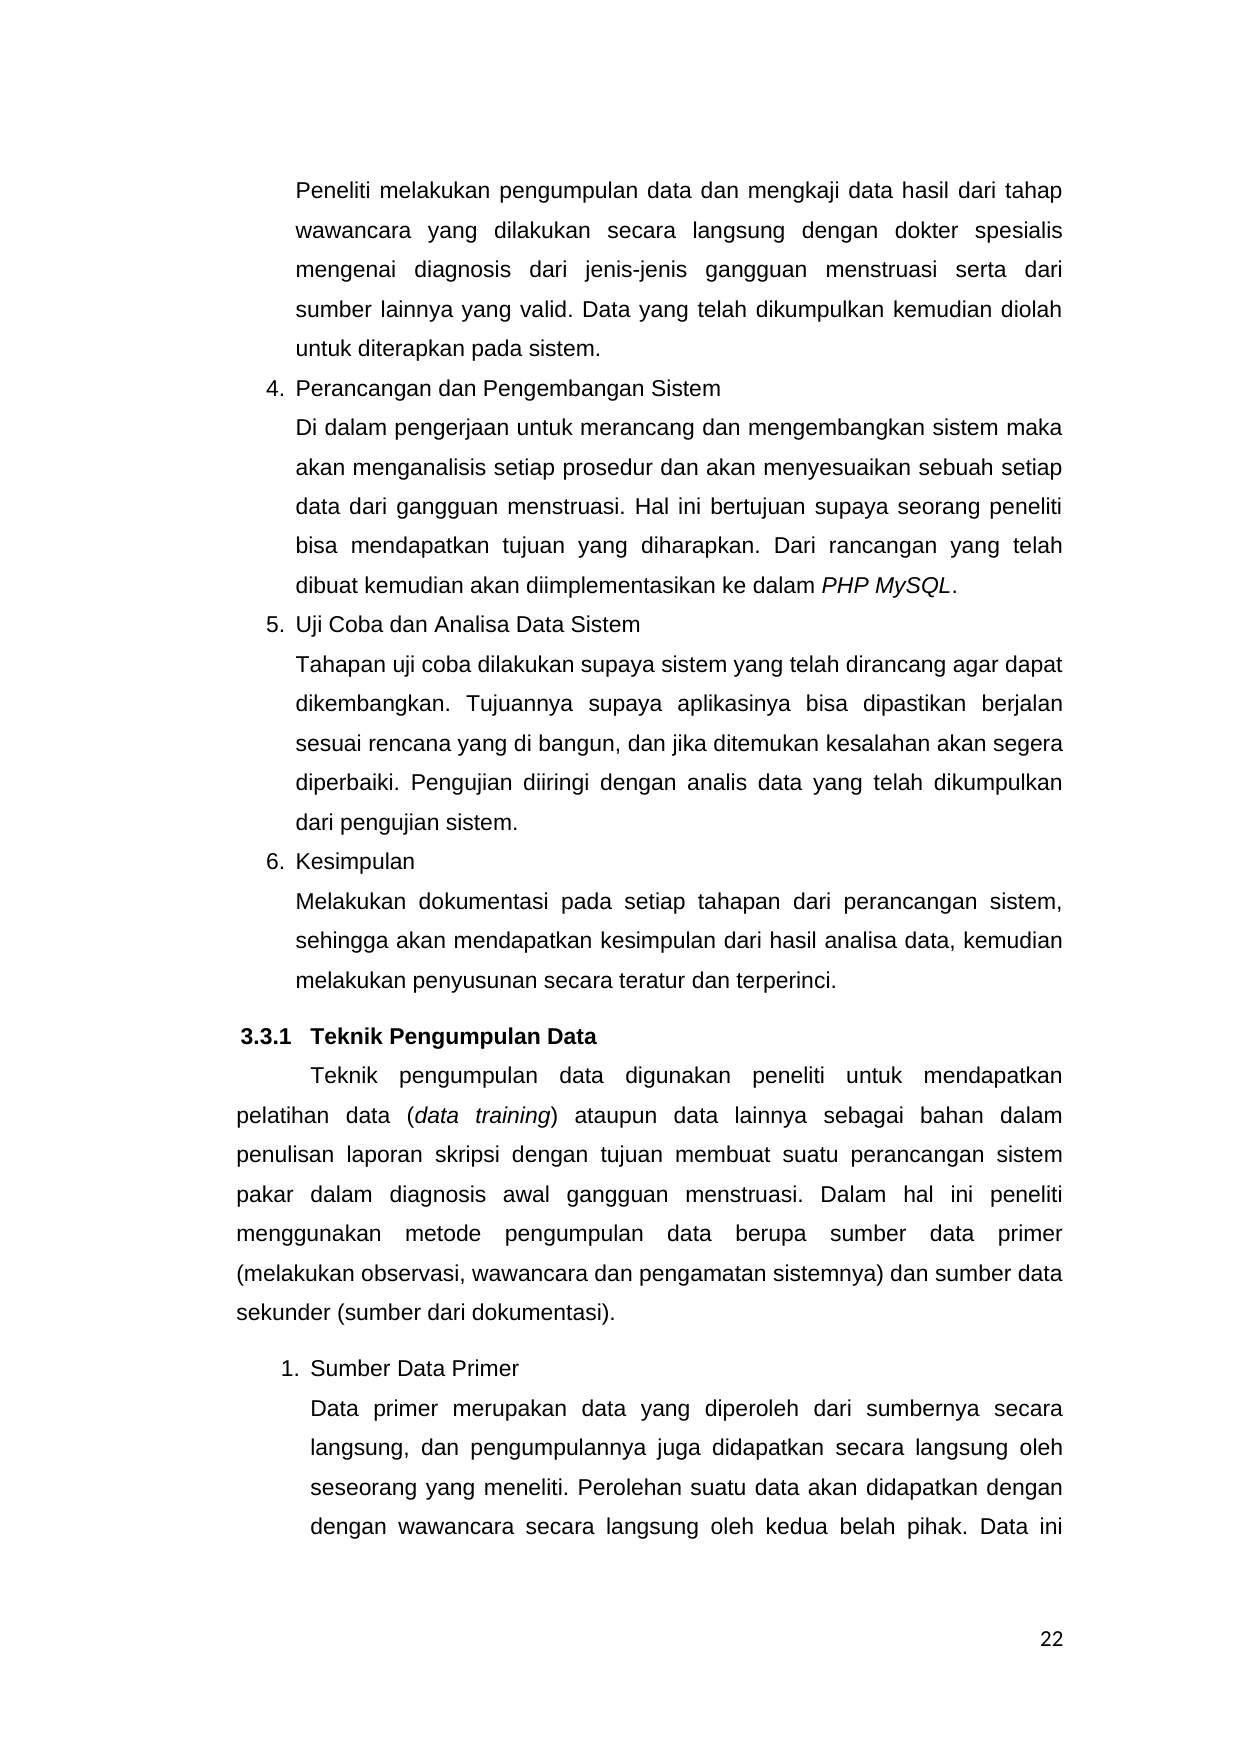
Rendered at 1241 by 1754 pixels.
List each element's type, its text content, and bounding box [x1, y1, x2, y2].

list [310, 1395, 1063, 1540]
list Di dalam pengerjaan untuk merancang dan mengembangkan sistem maka akan menganalisis setiap prosedur dan akan menyesuaikan sebuah setiap data dari gangguan menstruasi. Hal ini bertujuan supaya seorang peneliti bisa mendapatkan tujuan yang diharapkan. Dari rancangan yang telah dibuat kemudian akan diimplementasikan ke dalam PHP MySQL. [295, 414, 1063, 598]
list Peneliti melakukan pengumpulan data dan mengkaji data hasil dari tahap wawancara yang dilakukan secara langsung dengan dokter spesialis mengenai diagnosis dari jenis-jenis gangguan menstruasi serta dari sumber lainnya yang valid. Data yang telah dikumpulkan kemudian diolah untuk diterapkan pada sistem. [295, 177, 1063, 361]
list Sumber Data Primer [281, 1355, 1063, 1382]
text Teknik pengumpulan data digunakan peneliti untuk mendapatkan pelatihan data (data training) ataupun data lainnya sebagai bahan dalam penulisan laporan skripsi dengan tujuan membuat suatu perancangan sistem pakar dalam diagnosis awal gangguan menstruasi. Dalam hal ini peneliti menggunakan metode pengumpulan data berupa sumber data primer (melakukan observasi, wawancara dan pengamatan sistemnya) dan sumber data sekunder (sumber dari dokumentasi). [236, 1062, 1063, 1326]
list Tahapan uji coba dilakukan supaya sistem yang telah dirancang agar dapat dikembangkan. Tujuannya supaya aplikasinya bisa dipastikan berjalan sesuai rencana yang di bangun, dan jika ditemukan kesalahan akan segera diperbaiki. Pengujian diiringi dengan analis data yang telah dikumpulkan dari pengujian sistem. [295, 651, 1063, 835]
subtitle Teknik Pengumpulan Data [291, 1023, 1063, 1049]
list Kesimpulan [266, 848, 1063, 875]
list Perancangan dan Pengembangan Sistem [266, 374, 1063, 401]
list Melakukan dokumentasi pada setiap tahapan dari perancangan sistem, sehingga akan mendapatkan kesimpulan dari hasil analisa data, kemudian melakukan penyusunan secara teratur dan terperinci. [295, 888, 1063, 993]
list Uji Coba dan Analisa Data Sistem [266, 611, 1063, 638]
